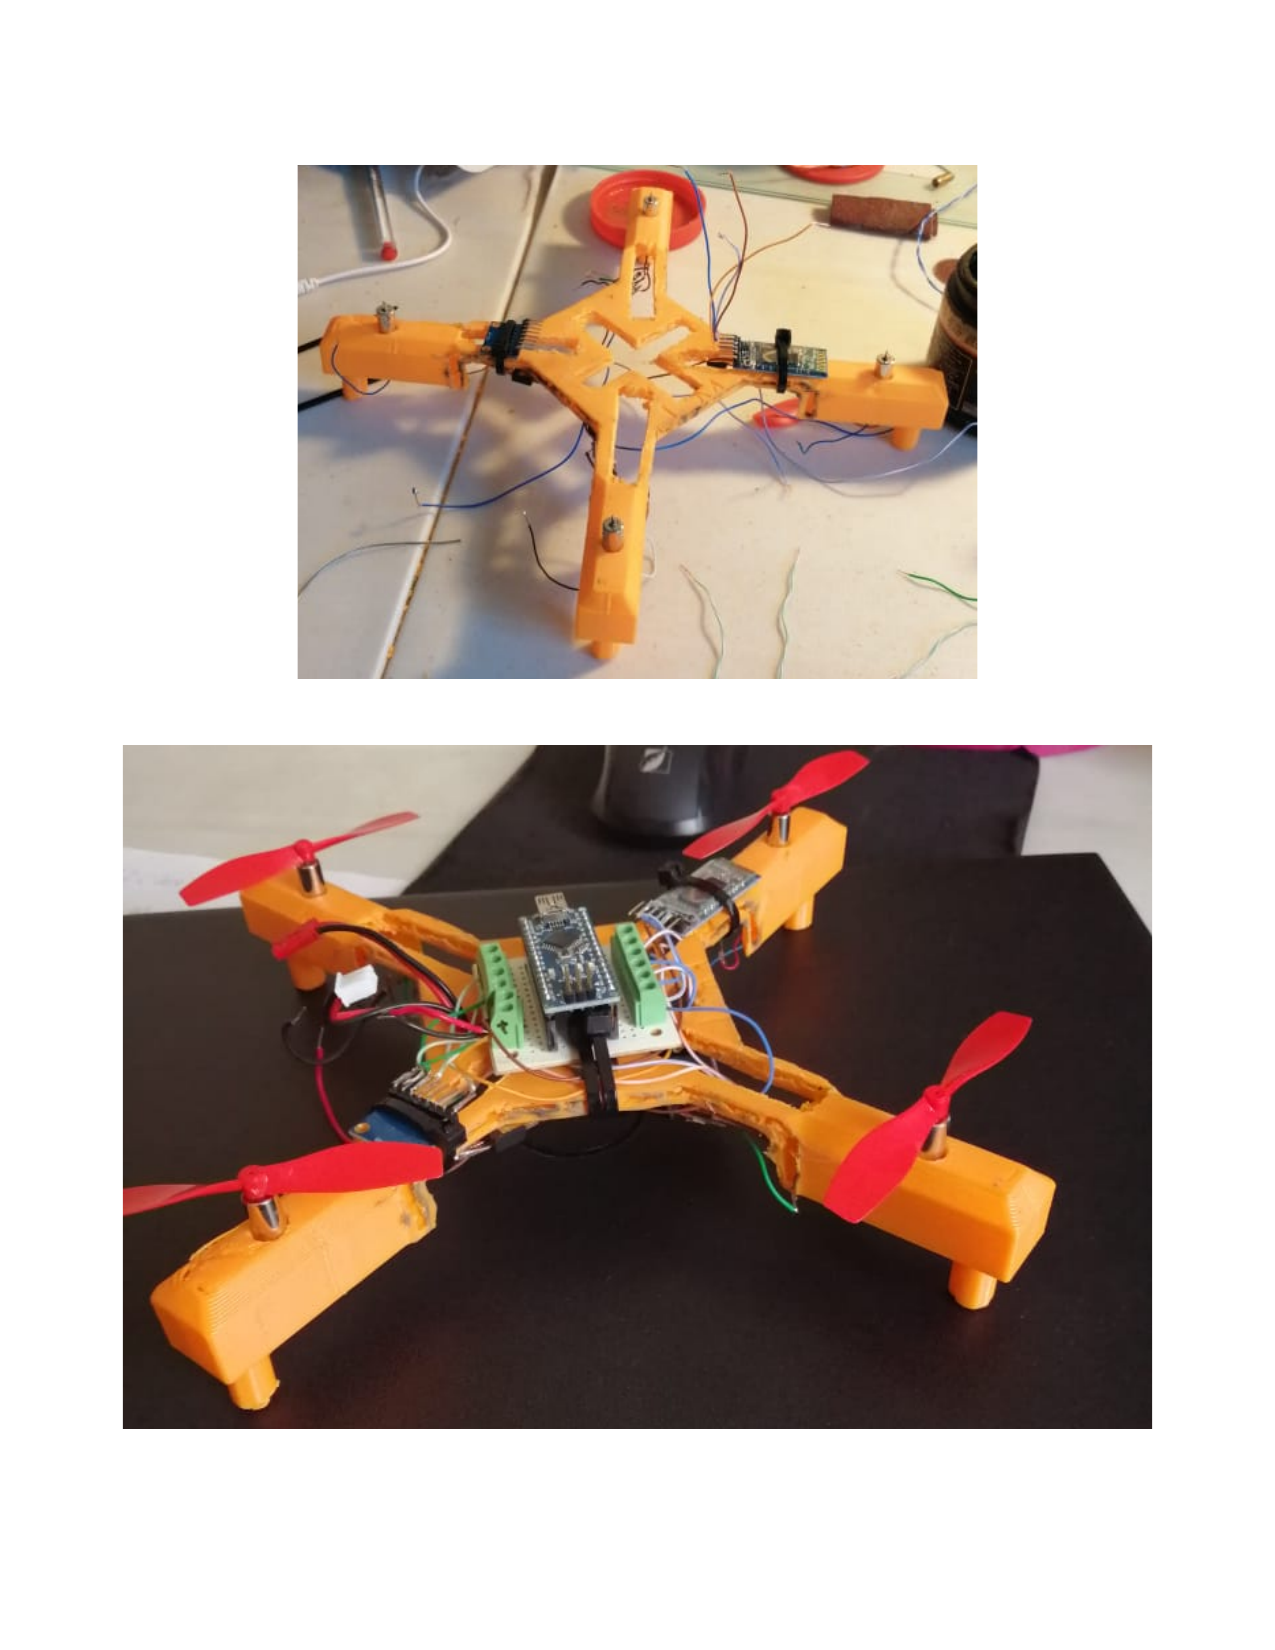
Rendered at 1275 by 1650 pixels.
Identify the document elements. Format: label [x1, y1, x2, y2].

picture [122, 745, 1153, 1429]
picture [297, 165, 978, 679]
